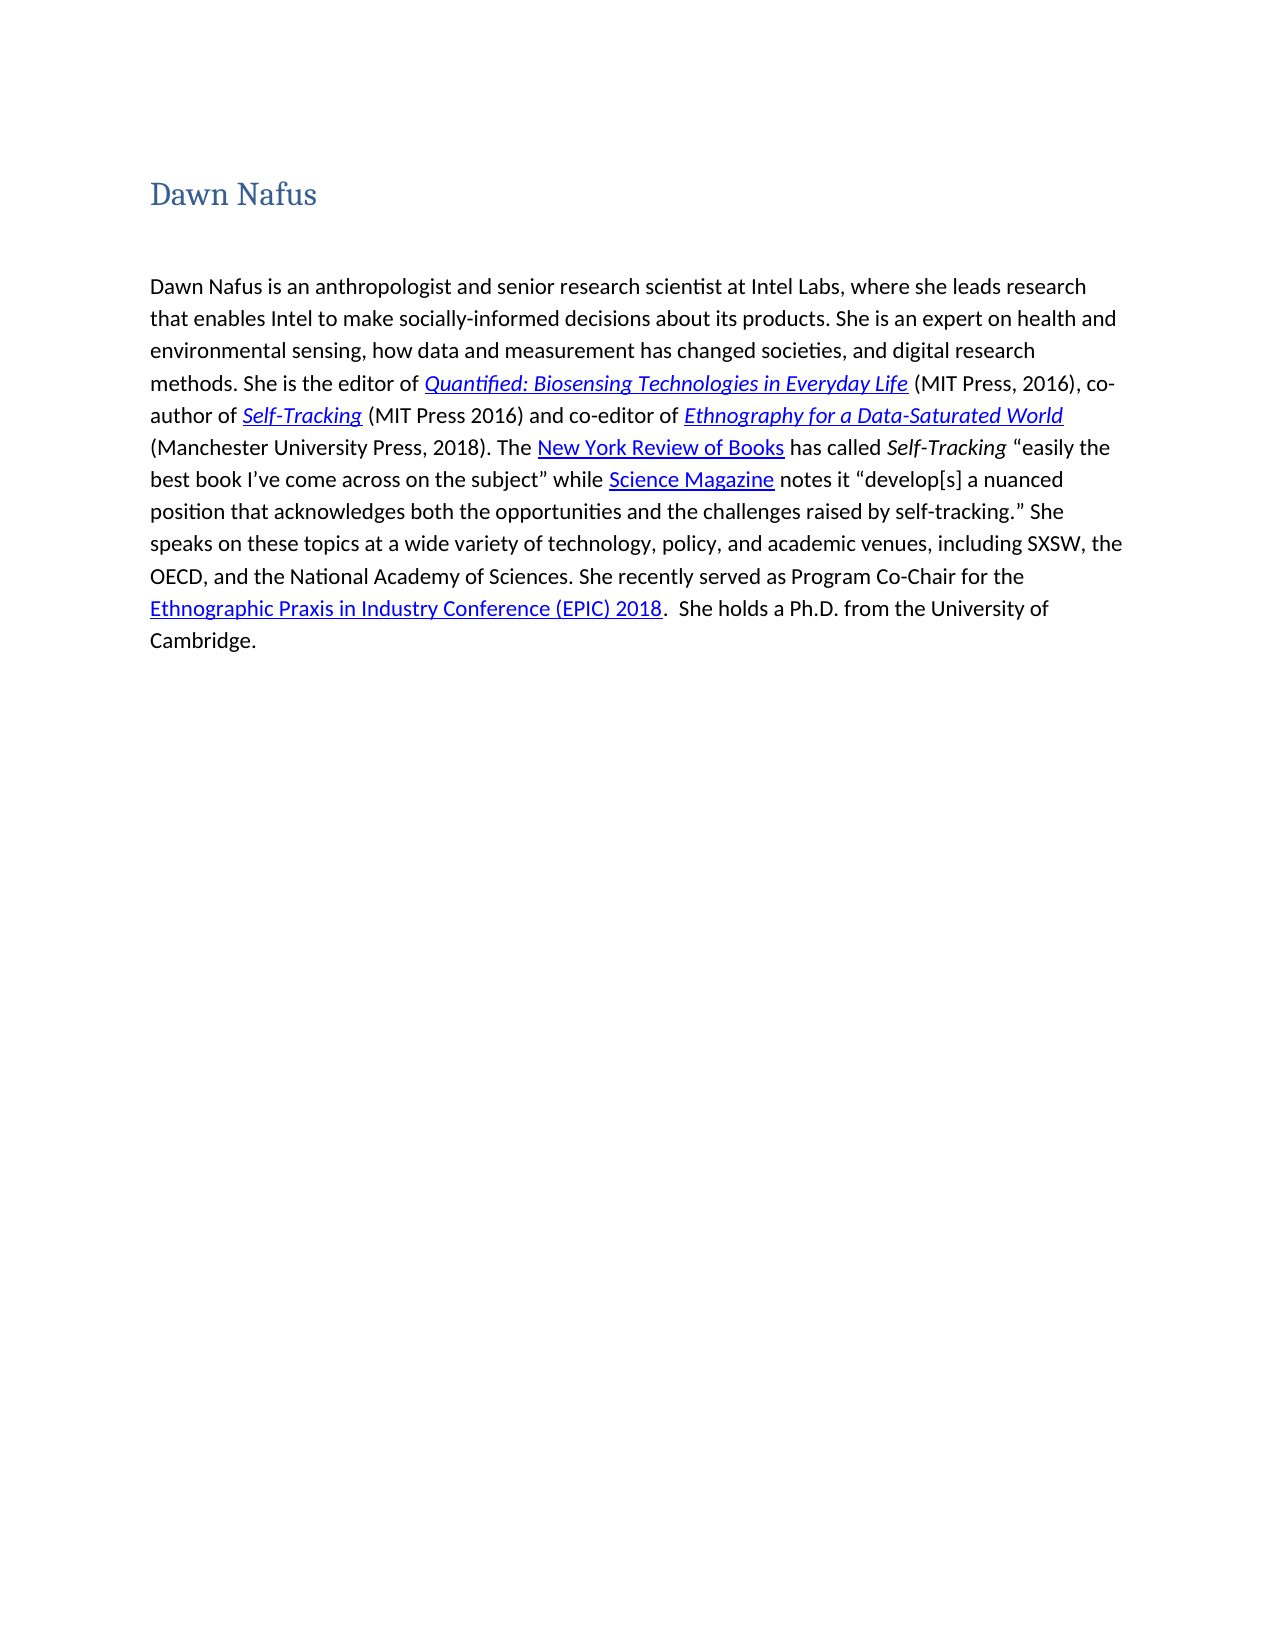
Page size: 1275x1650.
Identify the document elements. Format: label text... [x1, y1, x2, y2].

text Dawn Nafus is an anthropologist and senior research scientist at Intel Labs, where she leads research that enables Intel to make socially-informed decisions about its products. She is an expert on health and environmental sensing, how data and measurement has changed societies, and digital research methods. She is the editor of Quantified: Biosensing Technologies in Everyday Life (MIT Press, 2016), co-author of Self-Tracking (MIT Press 2016) and co-editor of Ethnography for a Data-Saturated World (Manchester University Press, 2018). The New York Review of Books has called Self-Tracking “easily the best book I’ve come across on the subject” while Science Magazine notes it “develop[s] a nuanced position that acknowledges both the opportunities and the challenges raised by self-tracking.” She speaks on these topics at a wide variety of technology, policy, and academic venues, including SXSW, the OECD, and the National Academy of Sciences. She recently served as Program Co-Chair for the Ethnographic Praxis in Industry Conference (EPIC) 2018. She holds a Ph.D. from the University of Cambridge. [150, 272, 1125, 654]
subtitle Dawn Nafus [150, 175, 1125, 213]
